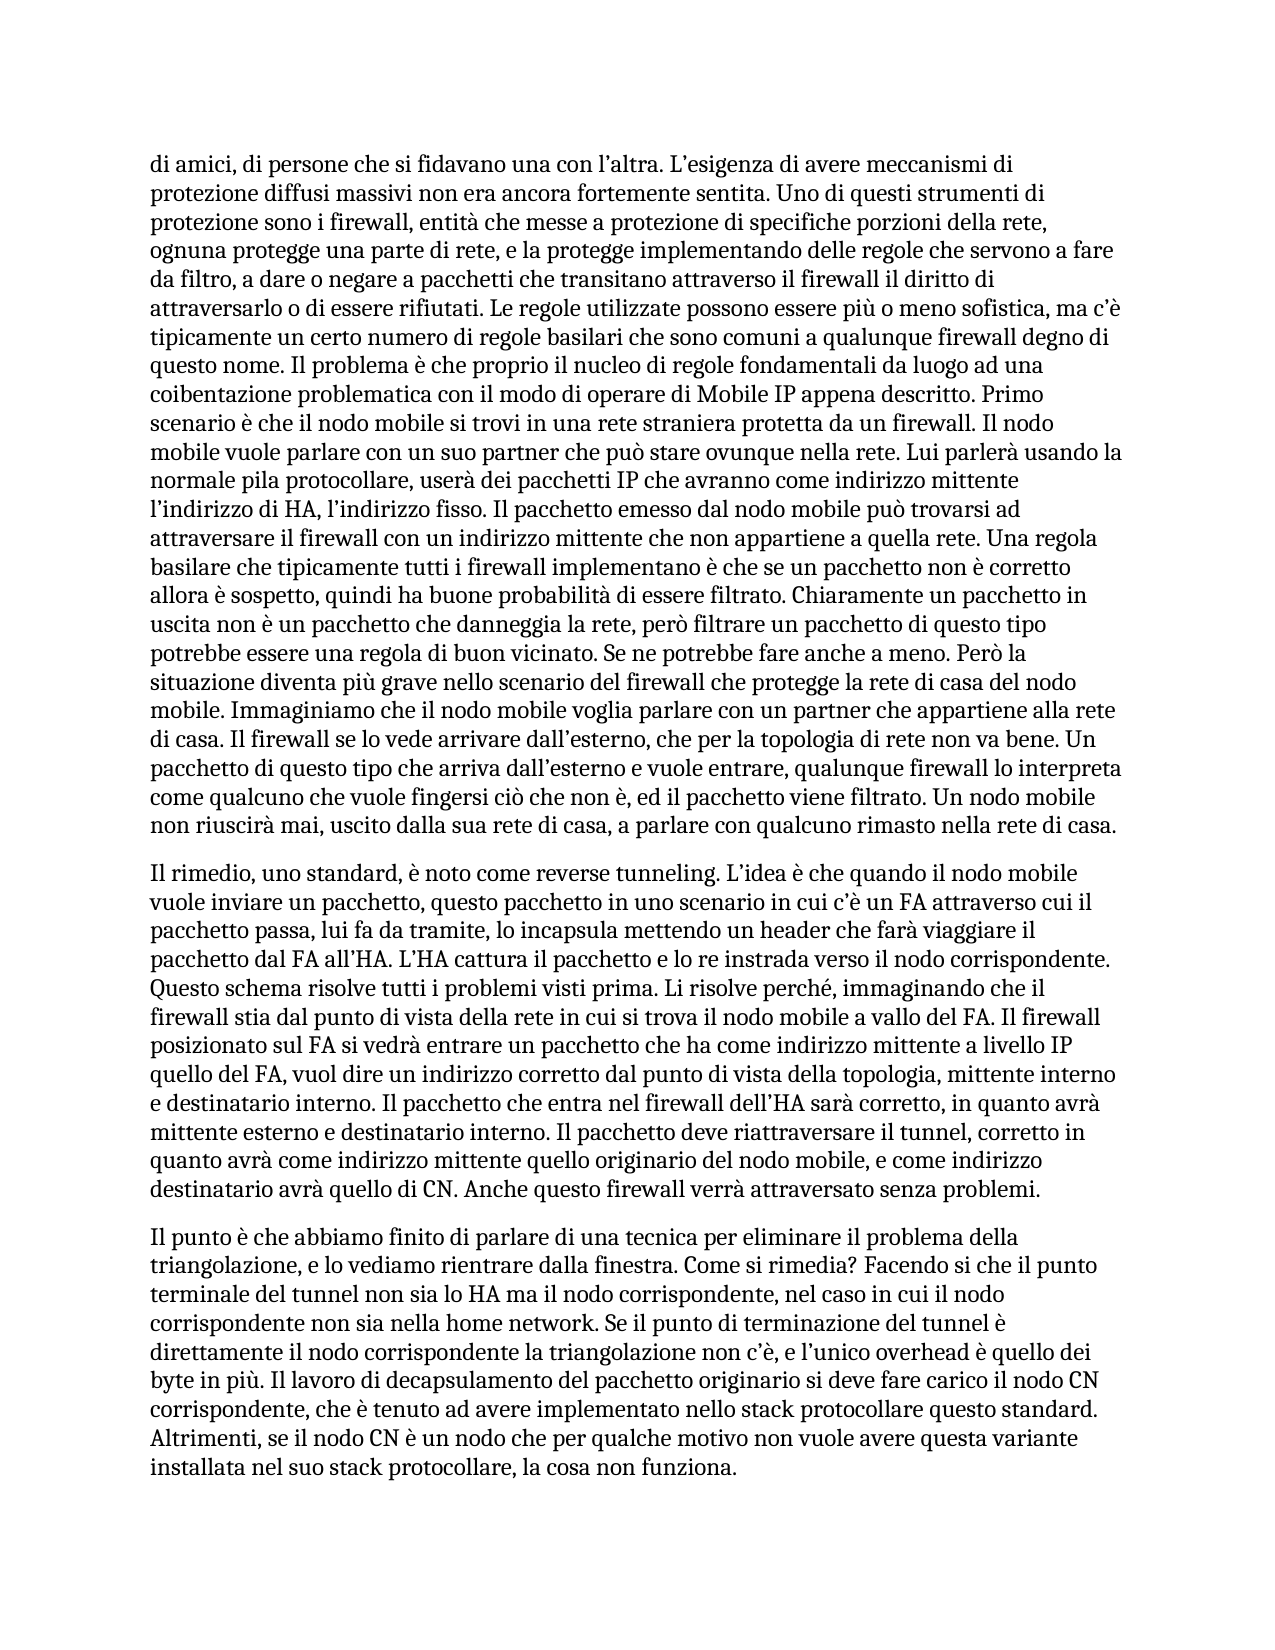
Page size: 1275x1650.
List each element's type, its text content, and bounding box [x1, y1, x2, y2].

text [150, 150, 1125, 840]
text Il rimedio, uno standard, è noto come reverse tunneling. L’idea è che quando il nodo mobile vuole inviare un pacchetto, questo pacchetto in uno scenario in cui c’è un FA attraverso cui il pacchetto passa, lui fa da tramite, lo incapsula mettendo un header che farà viaggiare il pacchetto dal FA all’HA. L’HA cattura il pacchetto e lo re instrada verso il nodo corrispondente. Questo schema risolve tutti i problemi visti prima. Li risolve perché, immaginando che il firewall stia dal punto di vista della rete in cui si trova il nodo mobile a vallo del FA. Il firewall posizionato sul FA si vedrà entrare un pacchetto che ha come indirizzo mittente a livello IP quello del FA, vuol dire un indirizzo corretto dal punto di vista della topologia, mittente interno e destinatario interno. Il pacchetto che entra nel firewall dell’HA sarà corretto, in quanto avrà mittente esterno e destinatario interno. Il pacchetto deve riattraversare il tunnel, corretto in quanto avrà come indirizzo mittente quello originario del nodo mobile, e come indirizzo destinatario avrà quello di CN. Anche questo firewall verrà attraversato senza problemi. [150, 859, 1125, 1204]
text Il punto è che abbiamo finito di parlare di una tecnica per eliminare il problema della triangolazione, e lo vediamo rientrare dalla finestra. Come si rimedia? Facendo si che il punto terminale del tunnel non sia lo HA ma il nodo corrispondente, nel caso in cui il nodo corrispondente non sia nella home network. Se il punto di terminazione del tunnel è direttamente il nodo corrispondente la triangolazione non c’è, e l’unico overhead è quello dei byte in più. Il lavoro di decapsulamento del pacchetto originario si deve fare carico il nodo CN corrispondente, che è tenuto ad avere implementato nello stack protocollare questo standard. Altrimenti, se il nodo CN è un nodo che per qualche motivo non vuole avere questa variante installata nel suo stack protocollare, la cosa non funziona. [150, 1222, 1125, 1481]
